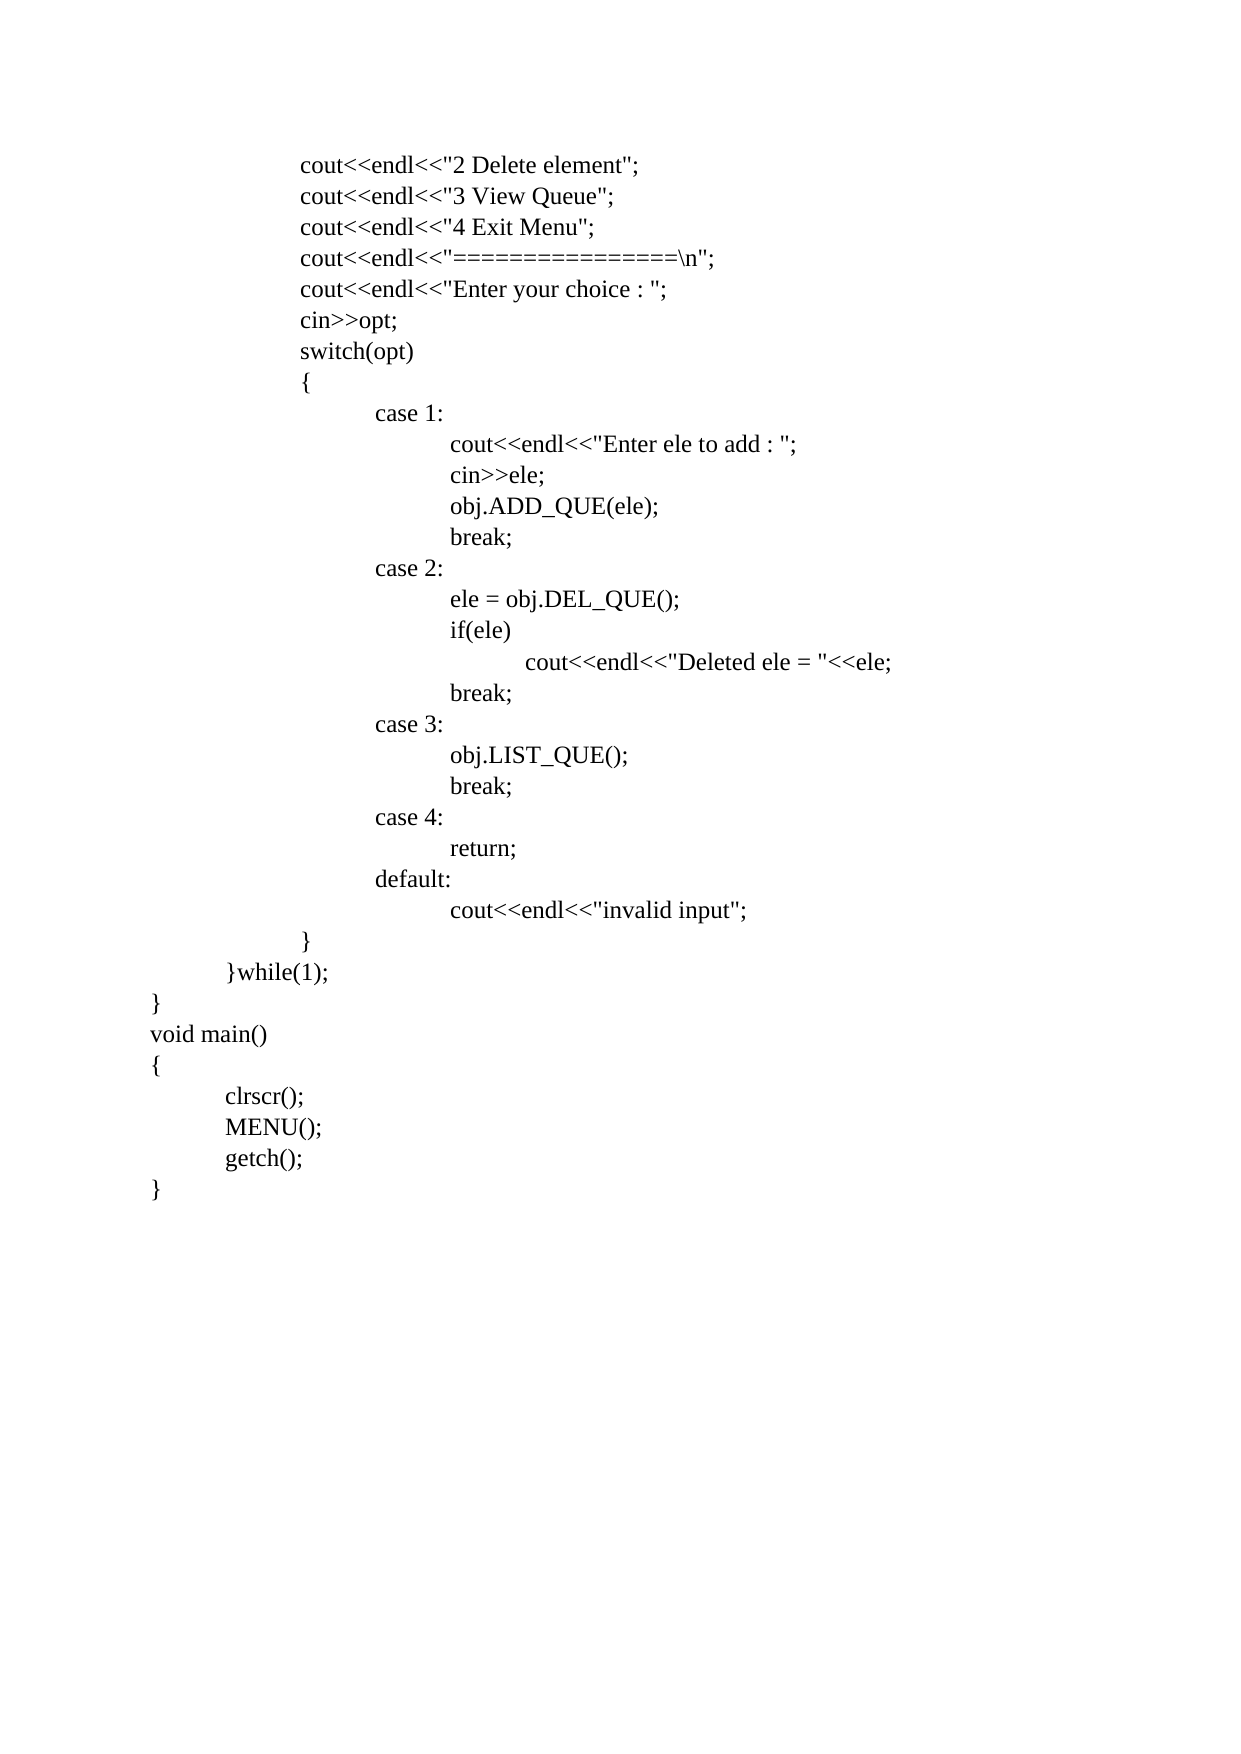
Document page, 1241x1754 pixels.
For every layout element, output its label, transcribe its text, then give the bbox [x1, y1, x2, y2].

text } [150, 1174, 1090, 1203]
text break; [150, 771, 1090, 799]
text cin>>opt; [150, 305, 1090, 334]
text switch(opt) [150, 336, 1090, 365]
text } [150, 988, 1090, 1017]
text void main() [150, 1019, 1090, 1048]
text case 2: [150, 553, 1090, 582]
text cout<<endl<<"Enter ele to add : "; [150, 429, 1090, 458]
text } [150, 926, 1090, 955]
text cout<<endl<<"2 Delete element"; [150, 150, 1090, 179]
text case 4: [150, 802, 1090, 831]
text cout<<endl<<"invalid input"; [150, 895, 1090, 924]
text cout<<endl<<"3 View Queue"; [150, 181, 1090, 210]
text { [150, 367, 1090, 396]
text obj.ADD_QUE(ele); [150, 491, 1090, 520]
text cout<<endl<<"Deleted ele = "<<ele; [150, 647, 1090, 675]
text case 3: [150, 709, 1090, 737]
text cout<<endl<<"Enter your choice : "; [150, 274, 1090, 303]
text ele = obj.DEL_QUE(); [150, 584, 1090, 613]
text }while(1); [150, 957, 1090, 986]
text { [150, 1050, 1090, 1079]
text cout<<endl<<"4 Exit Menu"; [150, 212, 1090, 241]
text break; [150, 522, 1090, 551]
text getch(); [150, 1143, 1090, 1172]
text default: [150, 864, 1090, 893]
text clrscr(); [150, 1081, 1090, 1110]
text MENU(); [150, 1112, 1090, 1141]
text if(ele) [150, 616, 1090, 644]
text return; [150, 833, 1090, 862]
text cout<<endl<<"================\n"; [150, 243, 1090, 272]
text case 1: [150, 398, 1090, 427]
text break; [150, 678, 1090, 706]
text cin>>ele; [150, 460, 1090, 489]
text obj.LIST_QUE(); [150, 740, 1090, 768]
